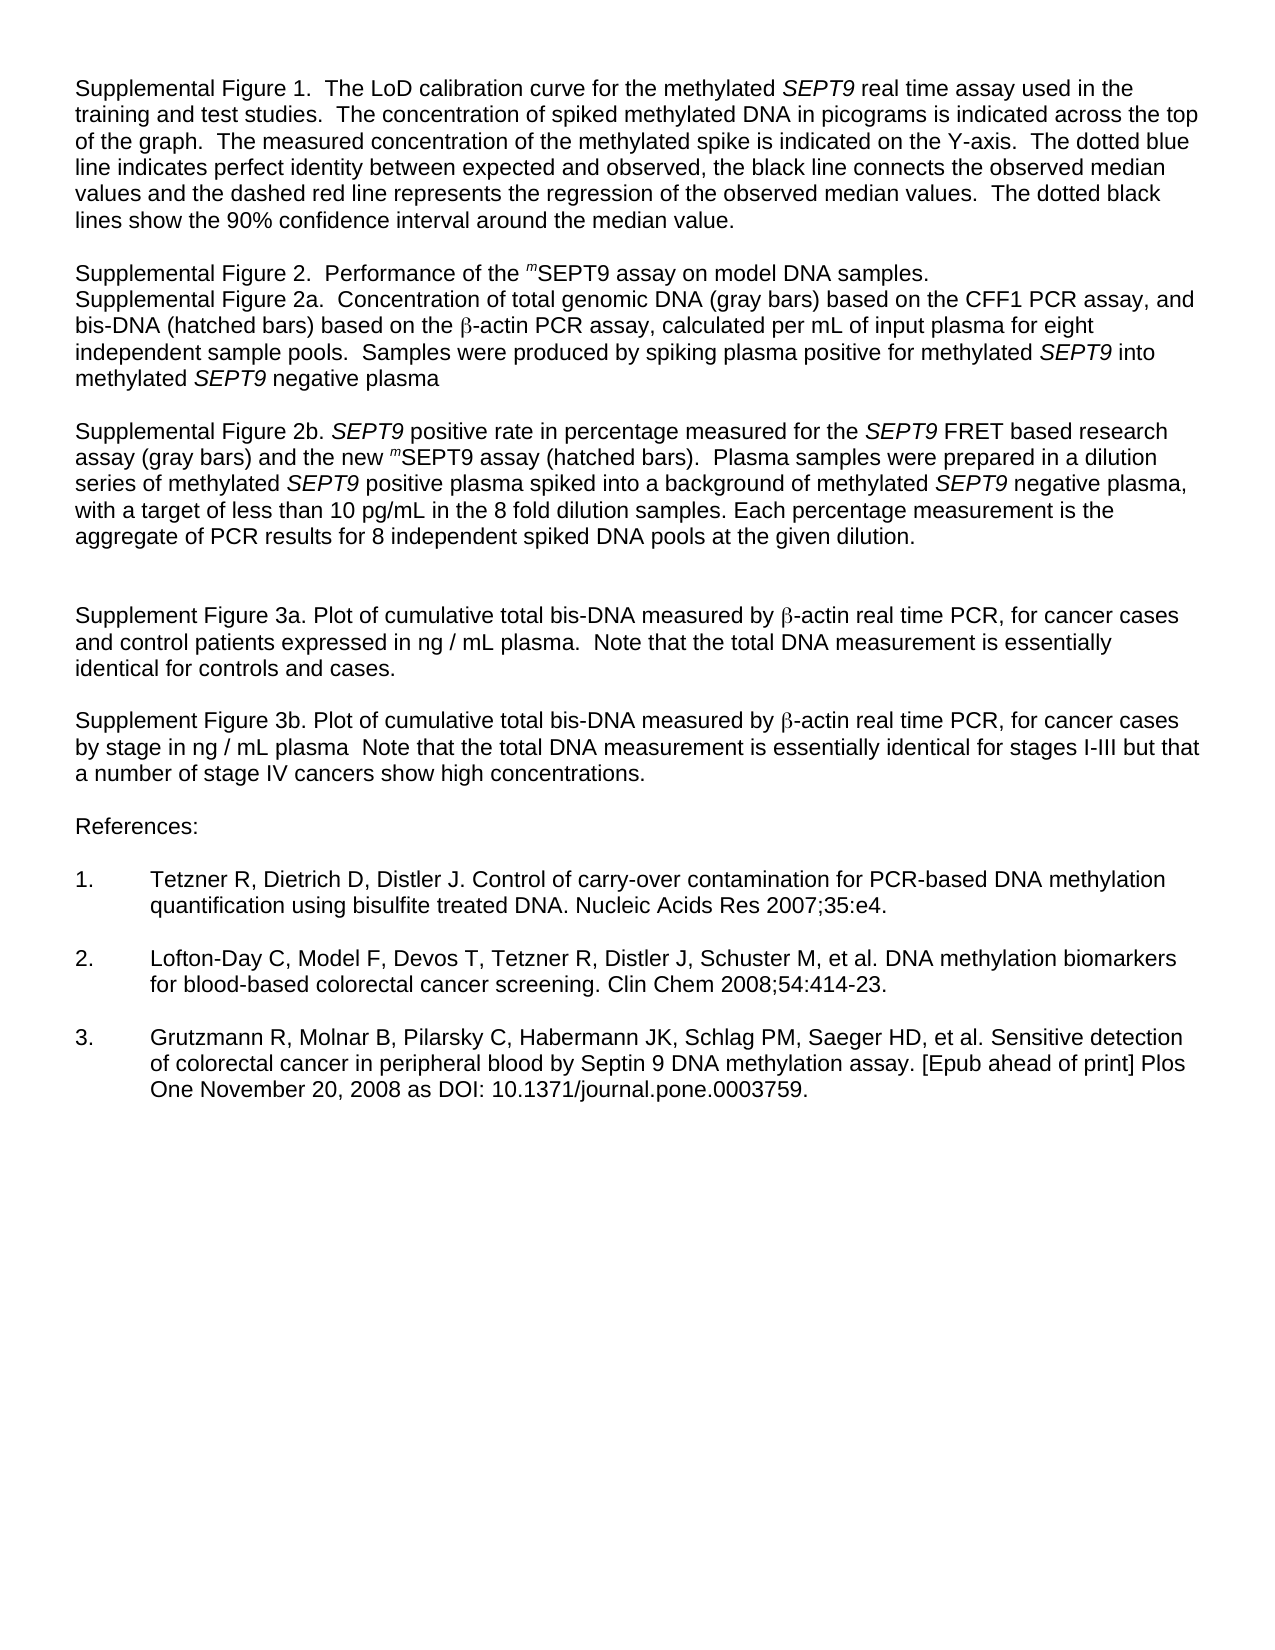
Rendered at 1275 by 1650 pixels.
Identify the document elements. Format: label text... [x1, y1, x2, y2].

text Supplemental Figure 2a. Concentration of total genomic DNA (gray bars) based on the CFF1 PCR assay, and bis-DNA (hatched bars) based on the -actin PCR assay, calculated per mL of input plasma for eight independent sample pools. Samples were produced by spiking plasma positive for methylated SEPT9 into methylated SEPT9 negative plasma [75, 286, 1200, 391]
text 2. Lofton-Day C, Model F, Devos T, Tetzner R, Distler J, Schuster M, et al. DNA methylation biomarkers for blood-based colorectal cancer screening. Clin Chem 2008;54:414-23. [75, 945, 1200, 997]
text Supplement Figure 3a. Plot of cumulative total bis-DNA measured by -actin real time PCR, for cancer cases and control patients expressed in ng / mL plasma. Note that the total DNA measurement is essentially identical for controls and cases. [75, 602, 1200, 681]
text Supplement Figure 3b. Plot of cumulative total bis-DNA measured by -actin real time PCR, for cancer cases by stage in ng / mL plasma Note that the total DNA measurement is essentially identical for stages I-III but that a number of stage IV cancers show high concentrations. [75, 707, 1200, 787]
text 1. Tetzner R, Dietrich D, Distler J. Control of carry-over contamination for PCR-based DNA methylation quantification using bisulfite treated DNA. Nucleic Acids Res 2007;35:e4. [75, 866, 1200, 918]
text 3. Grutzmann R, Molnar B, Pilarsky C, Habermann JK, Schlag PM, Saeger HD, et al. Sensitive detection of colorectal cancer in peripheral blood by Septin 9 DNA methylation assay. [Epub ahead of print] Plos One November 20, 2008 as DOI: 10.1371/journal.pone.0003759. [75, 1024, 1200, 1103]
text Supplemental Figure 1. The LoD calibration curve for the methylated SEPT9 real time assay used in the training and test studies. The concentration of spiked methylated DNA in picograms is indicated across the top of the graph. The measured concentration of the methylated spike is indicated on the Y-axis. The dotted blue line indicates perfect identity between expected and observed, the black line connects the observed median values and the dashed red line represents the regression of the observed median values. The dotted black lines show the 90% confidence interval around the median value. [75, 75, 1200, 233]
text Supplemental Figure 2. Performance of the mSEPT9 assay on model DNA samples. [75, 259, 1200, 286]
text Supplemental Figure 2b. SEPT9 positive rate in percentage measured for the SEPT9 FRET based research assay (gray bars) and the new mSEPT9 assay (hatched bars). Plasma samples were prepared in a dilution series of methylated SEPT9 positive plasma spiked into a background of methylated SEPT9 negative plasma, with a target of less than 10 pg/mL in the 8 fold dilution samples. Each percentage measurement is the aggregate of PCR results for 8 independent spiked DNA pools at the given dilution. [75, 418, 1200, 549]
text References: [75, 813, 1200, 839]
